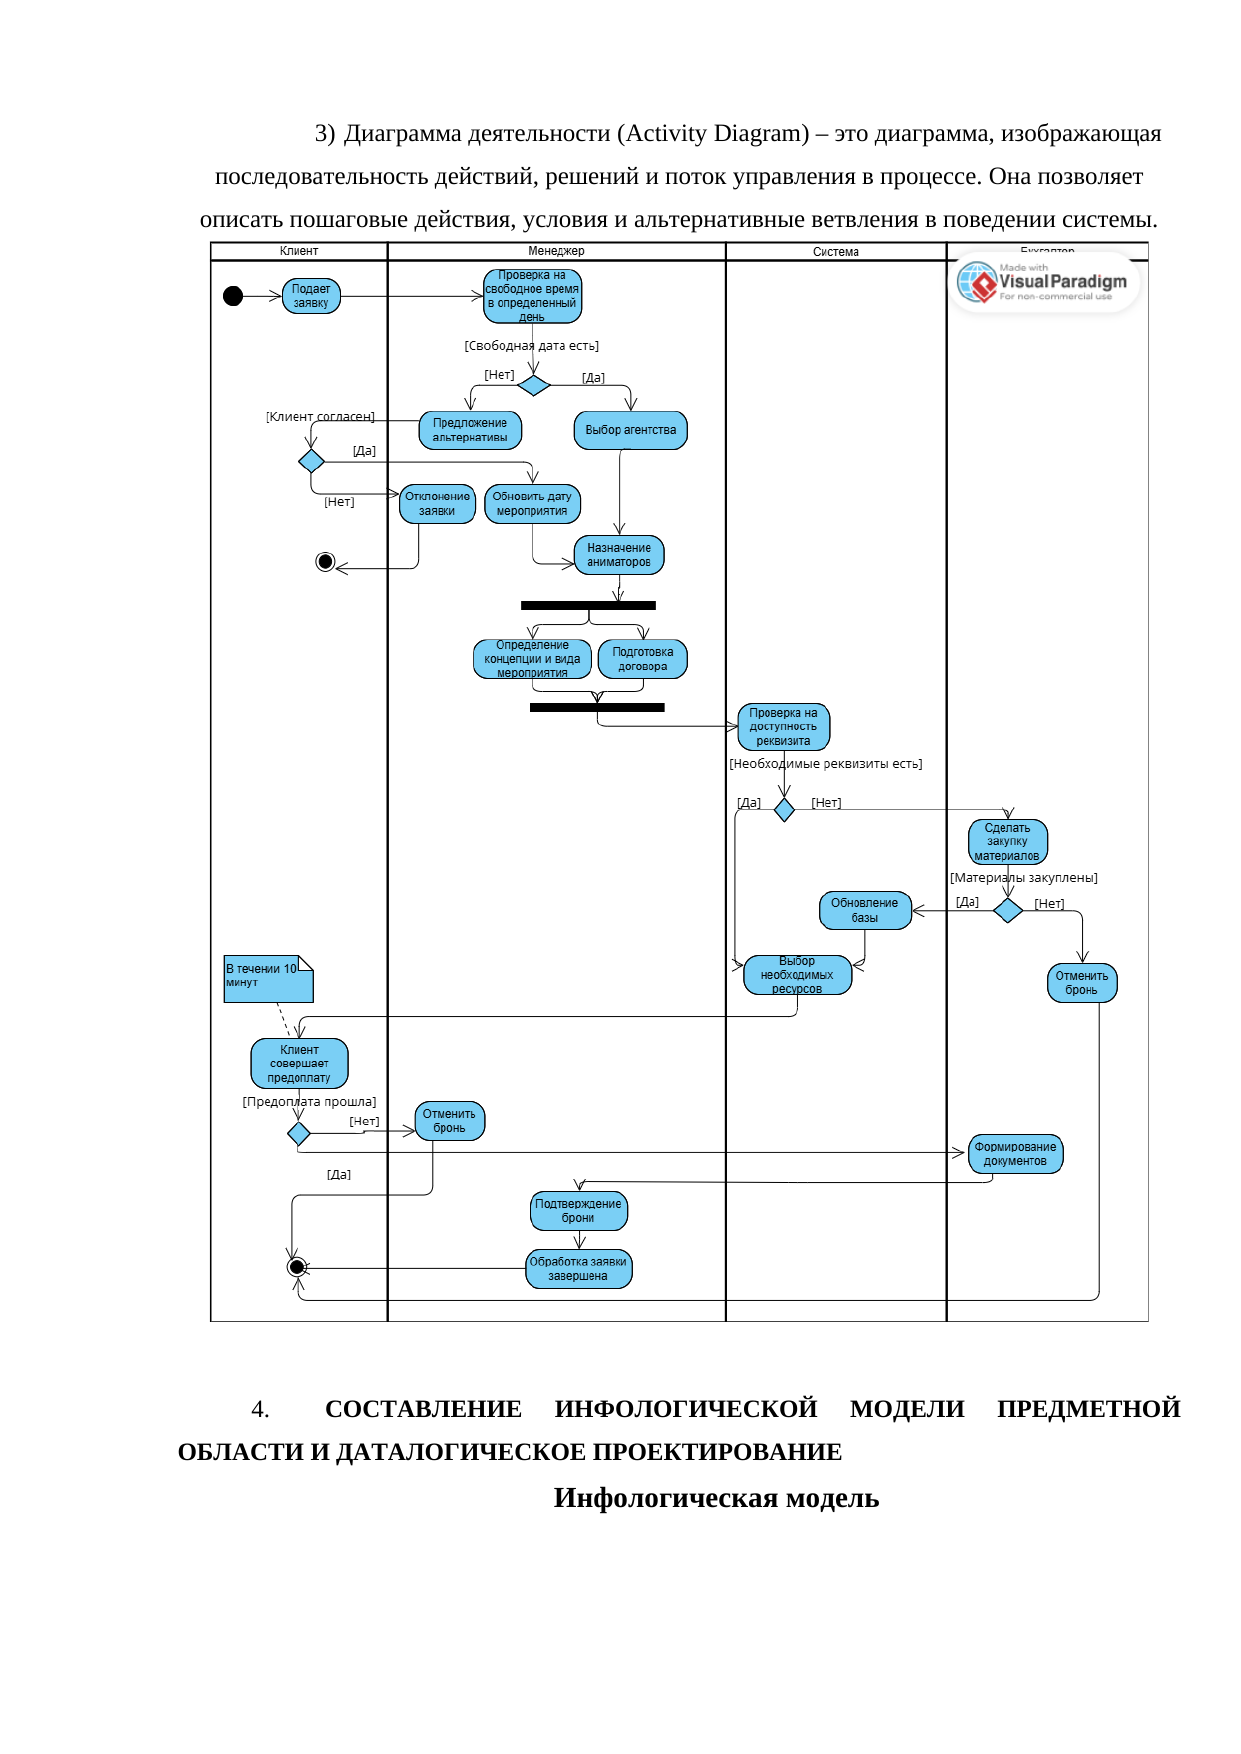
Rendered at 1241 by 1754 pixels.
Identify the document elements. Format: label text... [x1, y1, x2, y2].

list Инфологическая модель [252, 1480, 1181, 1513]
list Диаграмма деятельности (Activity Diagram) – это диаграмма, изображающая последовательность действий, решений и поток управления в процессе. Она позволяет описать пошаговые действия, условия и альтернативные ветвления в поведении системы. [177, 118, 1181, 233]
list СОСТАВЛЕНИЕ ИНФОЛОГИЧЕСКОЙ МОДЕЛИ ПРЕДМЕТНОЙ ОБЛАСТИ И ДАТАЛОГИЧЕСКОЕ ПРОЕКТИРОВАНИЕ [177, 1394, 1181, 1466]
picture [209, 241, 1149, 1322]
